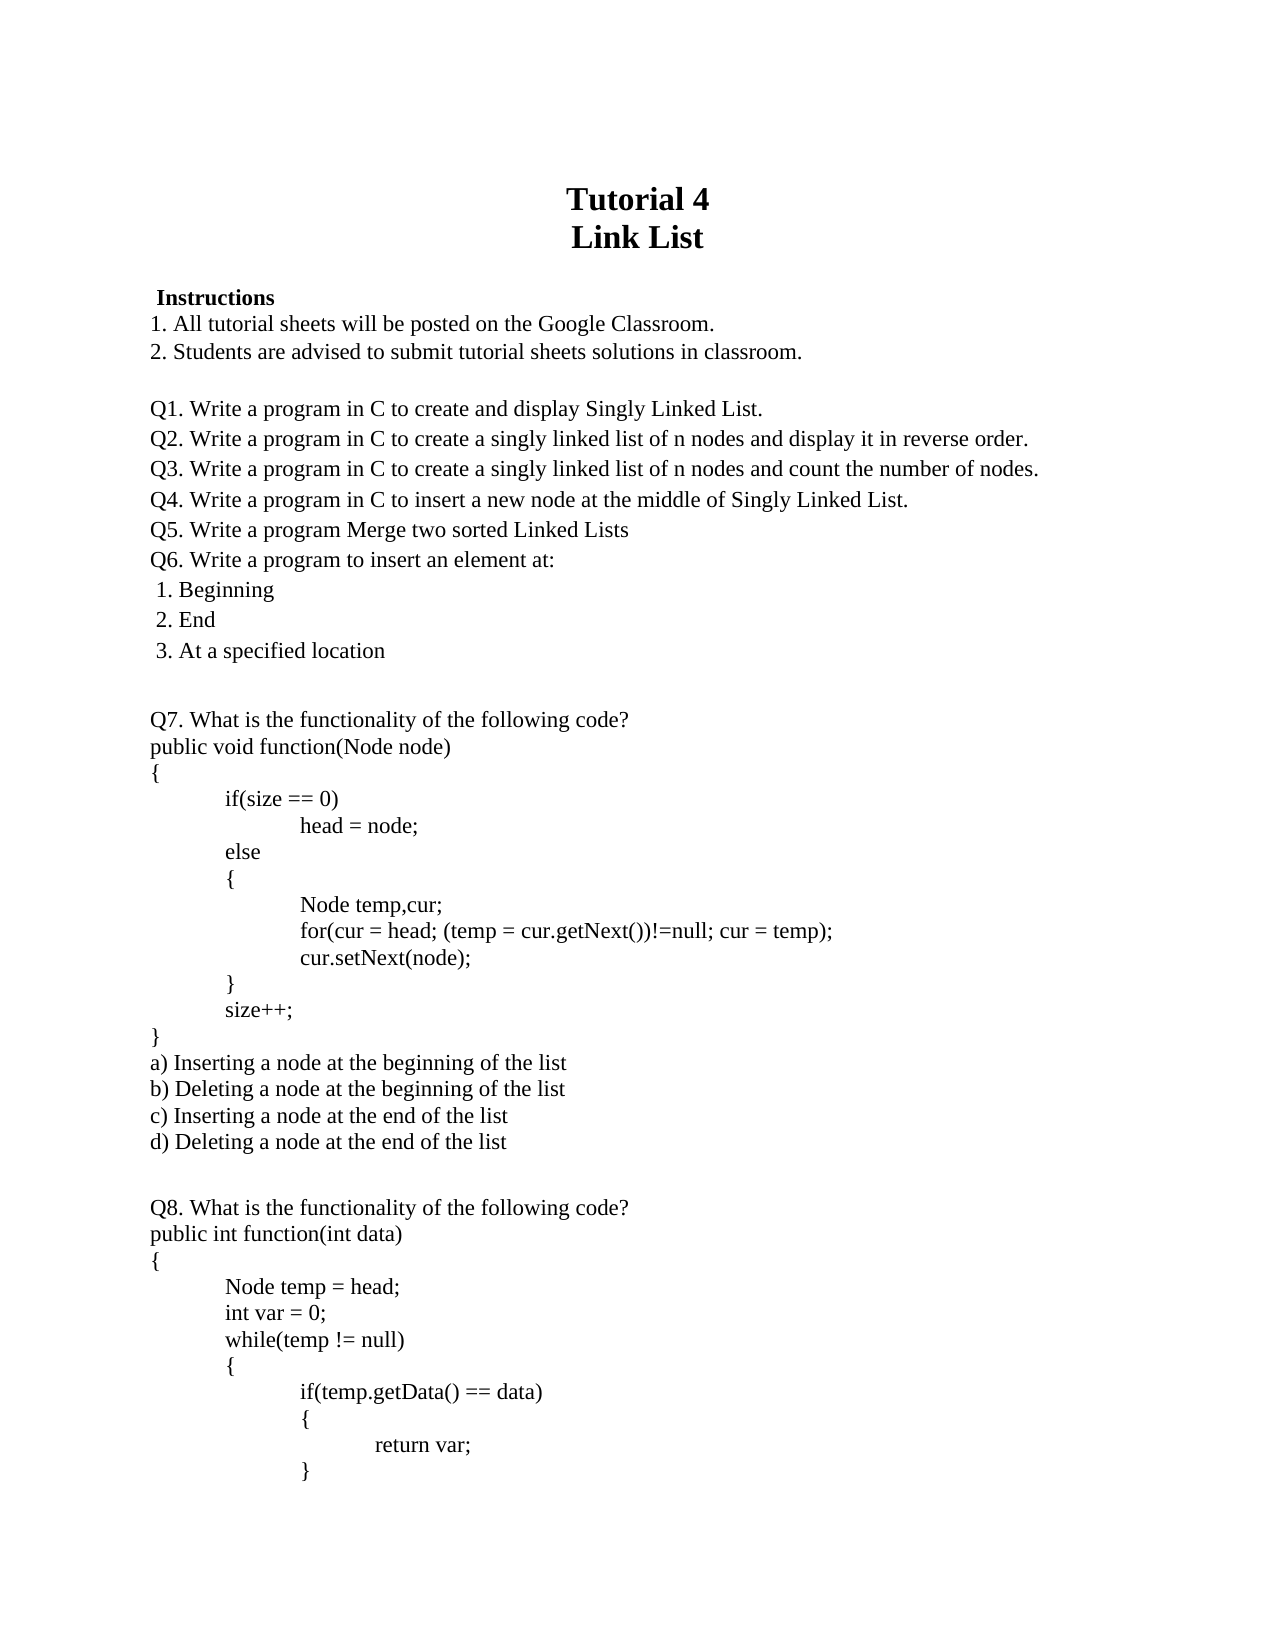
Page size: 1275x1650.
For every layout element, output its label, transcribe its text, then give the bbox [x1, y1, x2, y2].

text } [150, 1457, 1125, 1484]
text Q2. Write a program in C to create a singly linked list of n nodes and display it in reverse order. [150, 425, 1125, 452]
text return var; [150, 1431, 1125, 1457]
text Q8. What is the functionality of the following code? [150, 1194, 1125, 1220]
text Q3. Write a program in C to create a singly linked list of n nodes and count the number of nodes. [150, 456, 1125, 482]
text 1. Beginning [150, 576, 1125, 603]
text Q6. Write a program to insert an element at: [150, 546, 1125, 572]
text { [150, 1352, 1125, 1378]
text 2. Students are advised to submit tutorial sheets solutions in classroom. [150, 338, 1125, 365]
text Instructions [150, 284, 1125, 311]
text Q7. What is the functionality of the following code? [150, 706, 1125, 733]
text 3. At a specified location [150, 637, 1125, 663]
text Node temp,cur; [150, 891, 1125, 917]
text 2. End [150, 607, 1125, 633]
text Q5. Write a program Merge two sorted Linked Lists [150, 516, 1125, 542]
text 1. All tutorial sheets will be posted on the Google Classroom. [150, 311, 1125, 337]
text cur.setNext(node); [150, 944, 1125, 970]
text c) Inserting a node at the end of the list [150, 1102, 1125, 1128]
text if(temp.getData() == data) [150, 1378, 1125, 1405]
text } [150, 970, 1125, 996]
text while(temp != null) [150, 1326, 1125, 1352]
text { [150, 1405, 1125, 1431]
text b) Deleting a node at the beginning of the list [150, 1075, 1125, 1102]
text { [150, 864, 1125, 891]
text Node temp = head; [150, 1273, 1125, 1299]
text a) Inserting a node at the beginning of the list [150, 1049, 1125, 1075]
text Link List [150, 217, 1125, 255]
text if(size == 0) [150, 786, 1125, 812]
text public void function(Node node) [150, 733, 1125, 759]
text for(cur = head; (temp = cur.getNext())!=null; cur = temp); [150, 917, 1125, 944]
text else [150, 838, 1125, 864]
text { [150, 1247, 1125, 1273]
text size++; [150, 996, 1125, 1023]
text Q1. Write a program in C to create and display Singly Linked List. [150, 395, 1125, 421]
text public int function(int data) [150, 1220, 1125, 1247]
text Q4. Write a program in C to insert a new node at the middle of Singly Linked List. [150, 486, 1125, 512]
text Tutorial 4 [150, 179, 1125, 217]
text } [150, 1023, 1125, 1049]
text { [150, 759, 1125, 786]
text head = node; [150, 812, 1125, 838]
text d) Deleting a node at the end of the list [150, 1128, 1125, 1154]
text int var = 0; [150, 1299, 1125, 1326]
